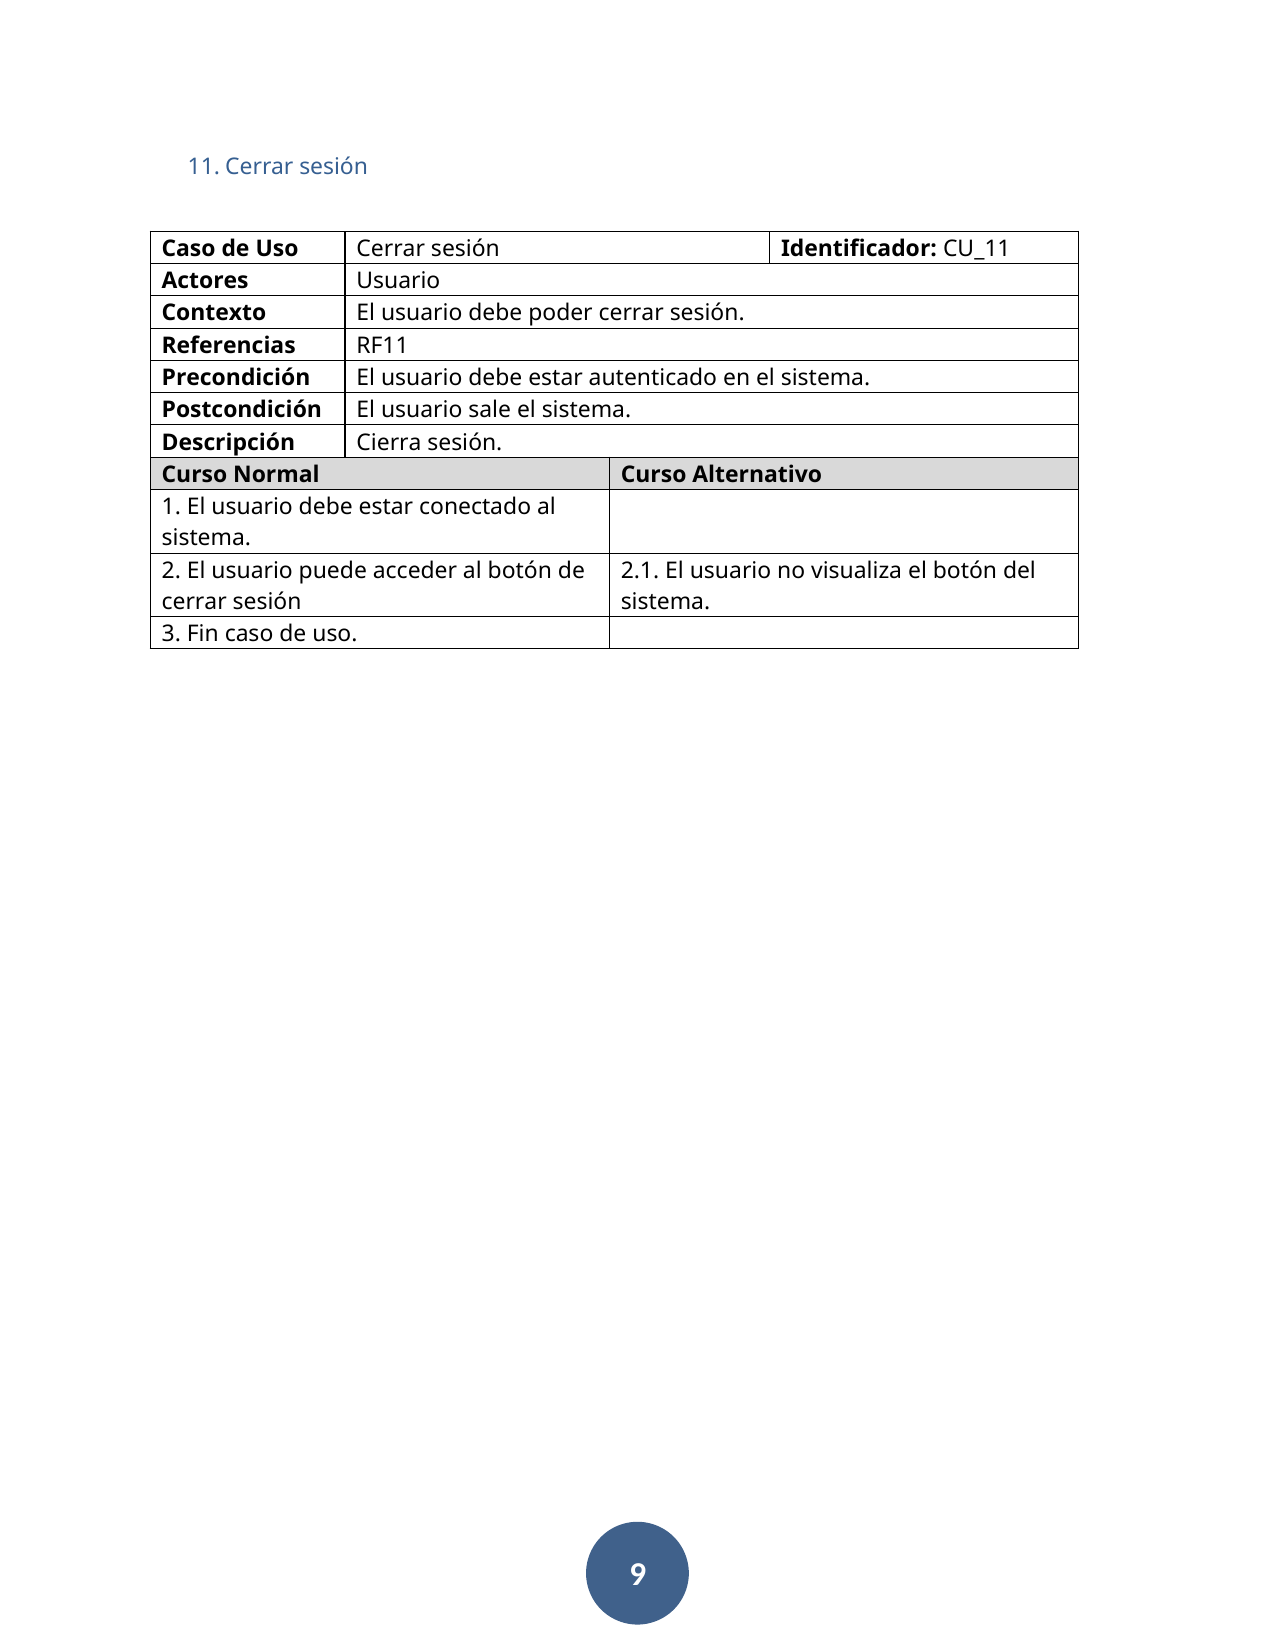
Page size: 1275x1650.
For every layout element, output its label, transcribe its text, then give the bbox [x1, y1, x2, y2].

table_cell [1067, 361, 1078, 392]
table_cell [1067, 617, 1078, 648]
table_cell Curso Alternativo [610, 458, 1078, 489]
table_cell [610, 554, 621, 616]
table_cell [610, 617, 621, 648]
subtitle Cerrar sesión [187, 150, 1125, 181]
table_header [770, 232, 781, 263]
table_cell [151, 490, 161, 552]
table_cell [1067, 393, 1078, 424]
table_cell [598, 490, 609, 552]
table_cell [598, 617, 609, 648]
table_cell [610, 490, 1078, 552]
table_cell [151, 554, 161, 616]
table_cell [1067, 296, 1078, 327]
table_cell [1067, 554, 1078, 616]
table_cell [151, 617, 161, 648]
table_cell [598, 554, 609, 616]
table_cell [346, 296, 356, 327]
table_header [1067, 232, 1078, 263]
table_cell Curso Normal [151, 458, 609, 489]
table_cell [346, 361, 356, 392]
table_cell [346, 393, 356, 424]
